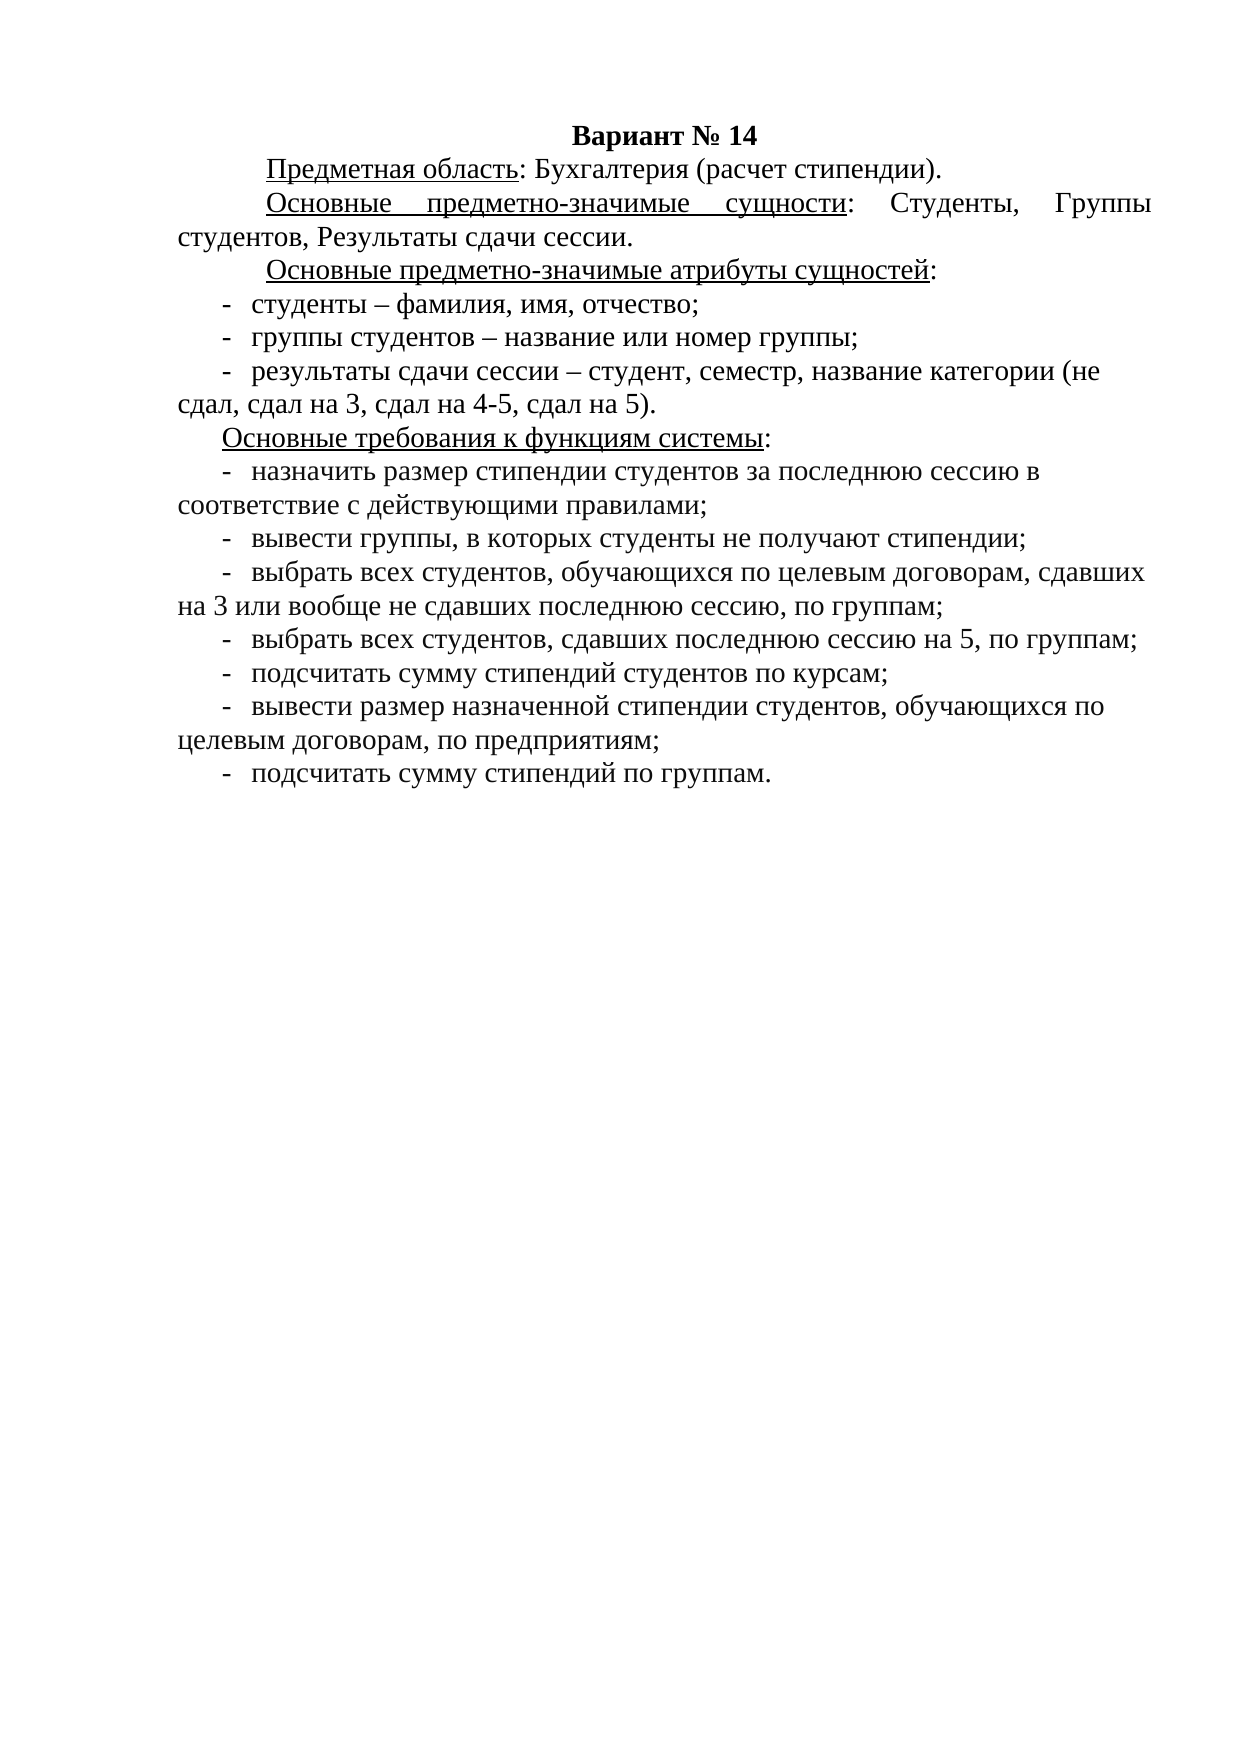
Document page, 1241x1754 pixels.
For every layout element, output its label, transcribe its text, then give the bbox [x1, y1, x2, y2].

list выбрать всех студентов, сдавших последнюю сессию на 5, по группам; [177, 621, 1152, 655]
list назначить размер стипендии студентов за последнюю сессию в соответствие с действующими правилами; [177, 453, 1152, 521]
list подсчитать сумму стипендий студентов по курсам; [177, 655, 1152, 688]
list группы студентов – название или номер группы; [177, 319, 1152, 353]
text Основные предметно-значимые атрибуты сущностей: [177, 252, 1152, 286]
list вывести размер назначенной стипендии студентов, обучающихся по целевым договорам, по предприятиям; [177, 688, 1152, 755]
text Вариант № 14 [177, 118, 1152, 152]
list выбрать всех студентов, обучающихся по целевым договорам, сдавших на 3 или вообще не сдавших последнюю сессию, по группам; [177, 554, 1152, 621]
list результаты сдачи сессии – студент, семестр, название категории (не сдал, сдал на 3, сдал на 4-5, сдал на 5). [177, 353, 1152, 420]
text Основные требования к функциям системы: [177, 420, 1152, 453]
text Предметная область: Бухгалтерия (расчет стипендии). [177, 152, 1152, 185]
list вывести группы, в которых студенты не получают стипендии; [177, 521, 1152, 554]
text Основные предметно-значимые сущности: Студенты, Группы студентов, Результаты сдачи сессии. [177, 185, 1152, 252]
list студенты – фамилия, имя, отчество; [177, 286, 1152, 319]
list подсчитать сумму стипендий по группам. [177, 755, 1152, 789]
